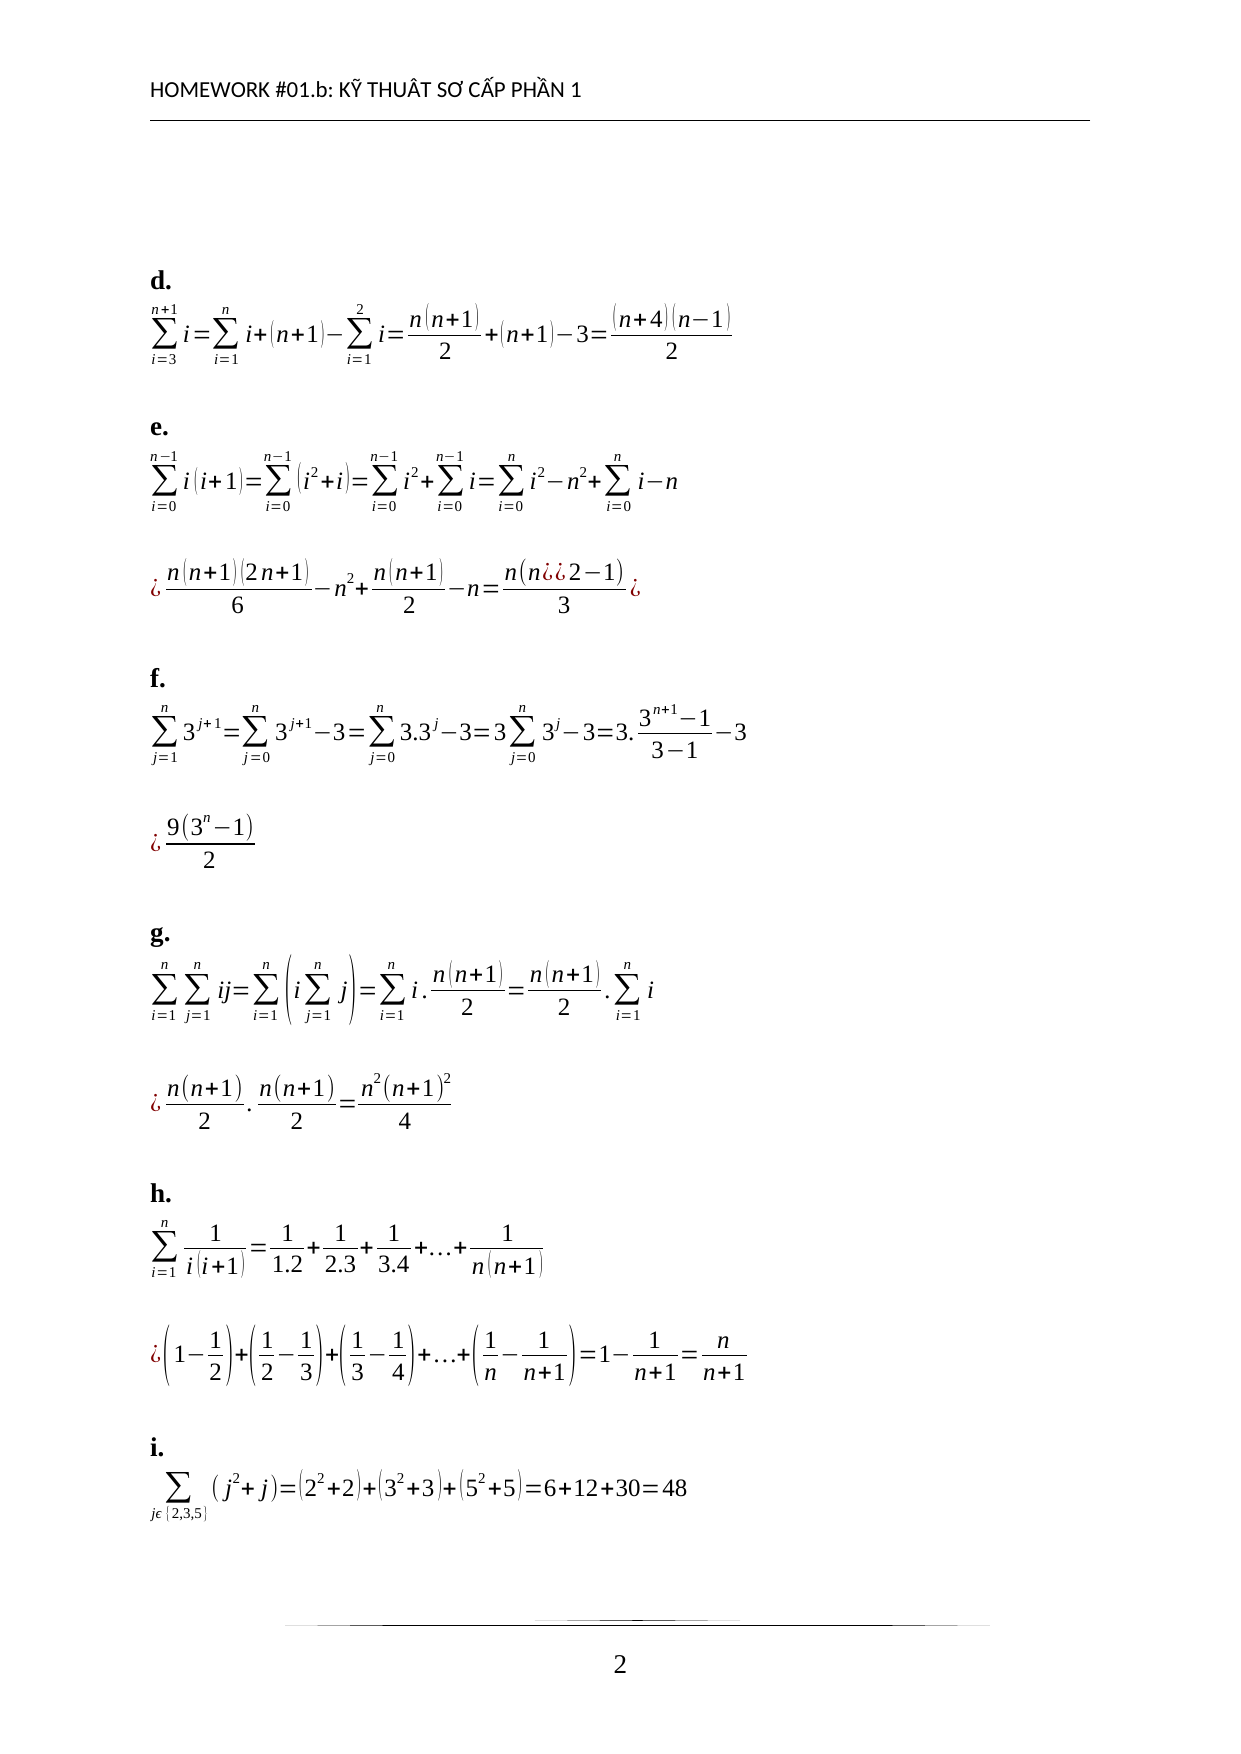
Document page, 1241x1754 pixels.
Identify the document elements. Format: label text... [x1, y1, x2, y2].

text g. [150, 916, 1090, 1027]
text i. [150, 1431, 1090, 1522]
text f. [150, 662, 1090, 766]
text e. [150, 411, 1090, 514]
text h. [150, 1177, 1090, 1281]
text d. [150, 264, 1090, 368]
